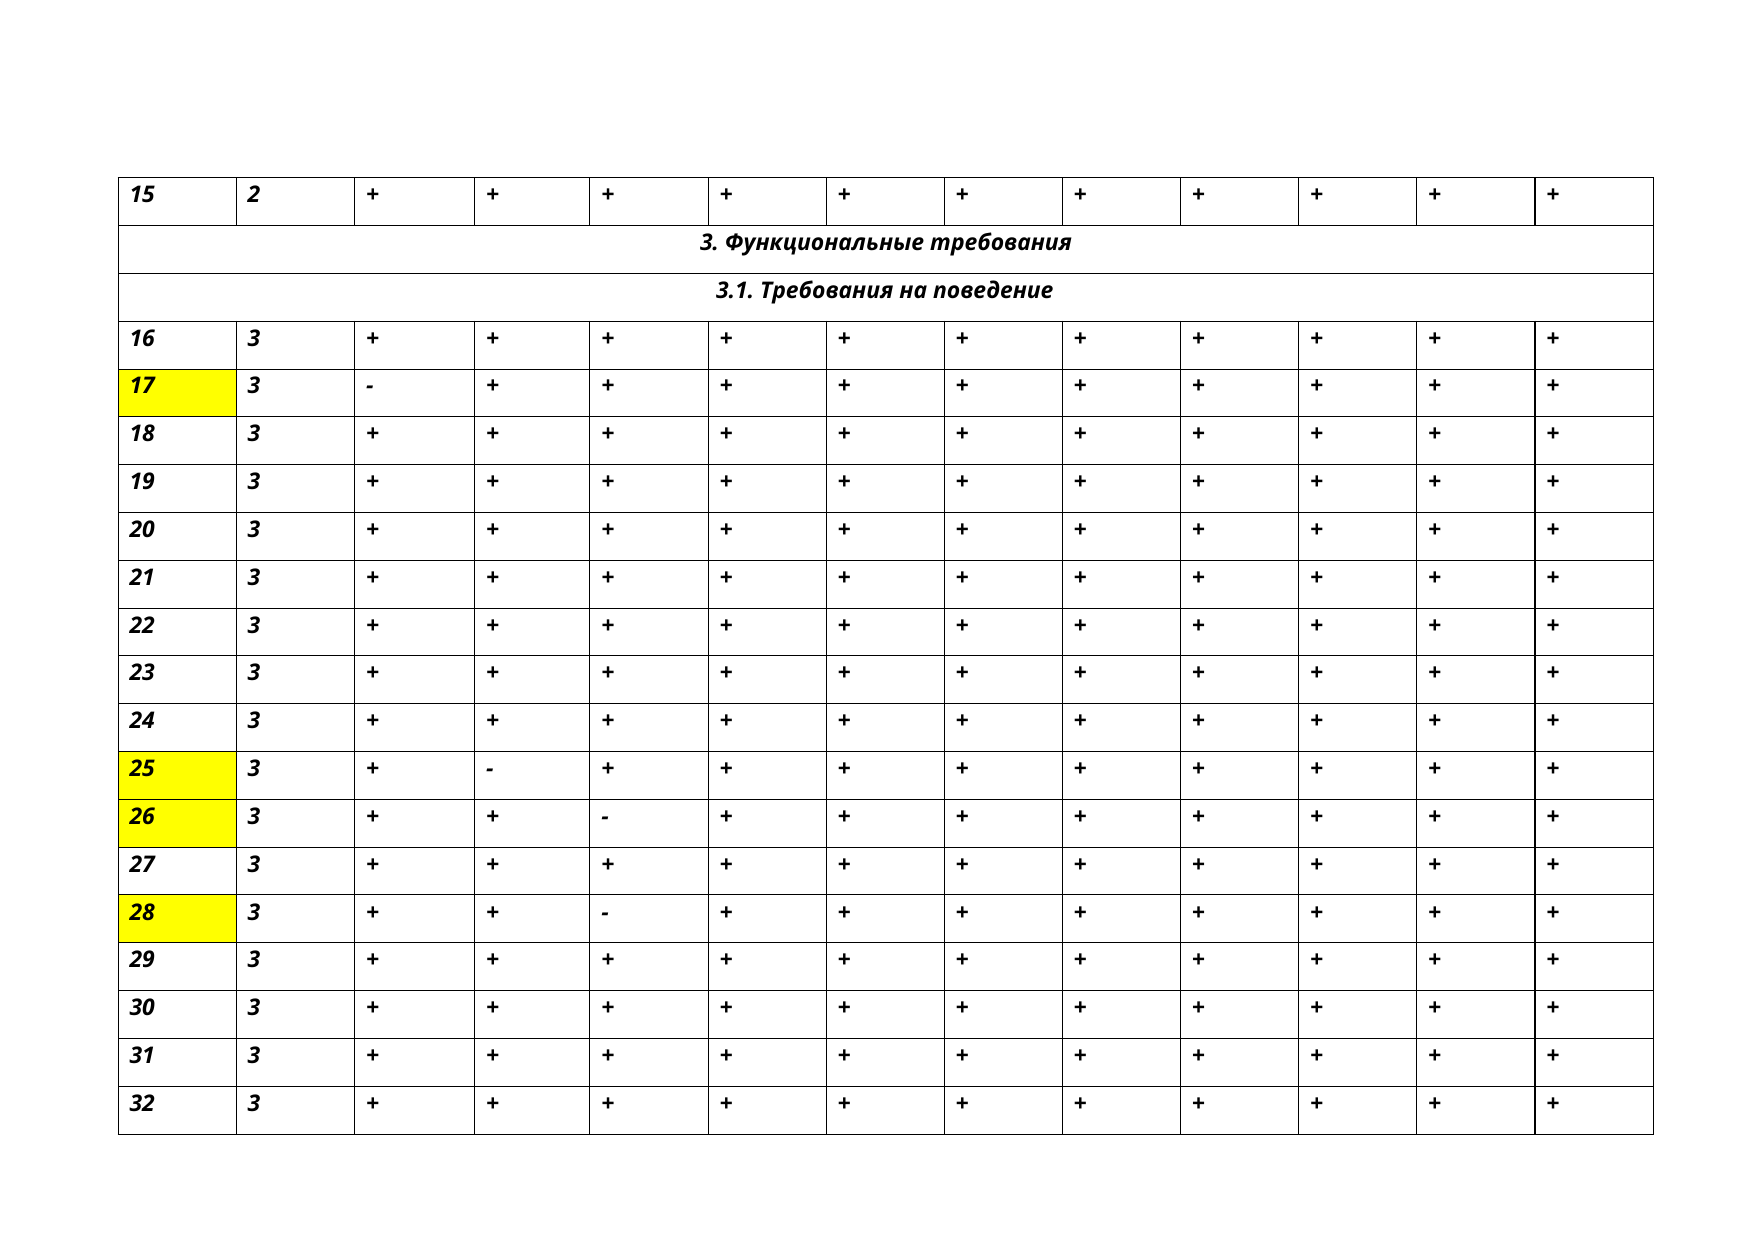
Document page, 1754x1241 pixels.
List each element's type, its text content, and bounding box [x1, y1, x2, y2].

table_cell + [1299, 178, 1416, 225]
table_cell + [827, 848, 944, 894]
table_cell + [475, 178, 589, 225]
table_cell 3 [237, 895, 354, 942]
table_cell 3 [237, 1039, 354, 1086]
table_cell 3 [237, 752, 354, 799]
table_cell + [1536, 848, 1653, 894]
table_cell + [1417, 943, 1534, 990]
table_cell 24 [119, 704, 236, 751]
table_cell + [827, 656, 944, 703]
table_cell + [355, 178, 474, 225]
table_cell + [827, 800, 944, 847]
table_cell + [1299, 656, 1416, 703]
table_cell + [1417, 656, 1534, 703]
table_cell + [475, 943, 589, 990]
table_cell + [1299, 370, 1416, 416]
table_cell 3 [237, 800, 354, 847]
table_cell + [709, 370, 826, 416]
table_cell + [1063, 1087, 1180, 1133]
table_cell + [1063, 465, 1180, 512]
table_cell + [827, 752, 944, 799]
table_cell + [1063, 178, 1180, 225]
table_cell + [709, 417, 826, 464]
table_cell - [590, 895, 708, 942]
table_cell + [475, 1039, 589, 1086]
table_cell + [355, 322, 474, 368]
table_cell 32 [119, 1087, 236, 1133]
table_cell + [1063, 704, 1180, 751]
table_cell + [1299, 991, 1416, 1038]
table_cell + [475, 513, 589, 560]
table_cell + [1063, 1039, 1180, 1086]
table_cell + [1299, 800, 1416, 847]
table_cell + [590, 370, 708, 416]
table_cell + [1181, 991, 1298, 1038]
table_cell + [590, 1087, 708, 1133]
table_cell + [1299, 465, 1416, 512]
table_cell 3 [237, 561, 354, 607]
table_cell + [709, 609, 826, 655]
table_cell + [1417, 1087, 1534, 1133]
table_cell + [475, 704, 589, 751]
table_cell + [827, 609, 944, 655]
table_cell + [475, 322, 589, 368]
table_cell + [1181, 1087, 1298, 1133]
table_cell 31 [119, 1039, 236, 1086]
table_cell + [827, 704, 944, 751]
table_cell 3 [237, 704, 354, 751]
table_cell + [709, 752, 826, 799]
table_cell 3. Функциональные требования [119, 226, 1653, 273]
table_cell - [355, 370, 474, 416]
table_cell + [590, 752, 708, 799]
table_cell + [1063, 322, 1180, 368]
table_cell + [1417, 417, 1534, 464]
table_cell + [475, 800, 589, 847]
table_cell + [945, 656, 1062, 703]
table_cell 3.1. Требования на поведение [119, 274, 1653, 321]
table_cell + [827, 417, 944, 464]
table_cell + [1417, 322, 1534, 368]
table_cell + [1536, 465, 1653, 512]
table_cell 3 [237, 322, 354, 368]
table_cell + [1181, 800, 1298, 847]
table_cell - [590, 800, 708, 847]
table_cell + [355, 943, 474, 990]
table_cell 23 [119, 656, 236, 703]
table_cell + [590, 561, 708, 607]
table_cell - [475, 752, 589, 799]
table_cell + [1299, 513, 1416, 560]
table_cell 15 [119, 178, 236, 225]
table_cell + [945, 895, 1062, 942]
table_cell + [827, 322, 944, 368]
table_cell 3 [237, 991, 354, 1038]
table_cell + [1536, 943, 1653, 990]
table_cell + [945, 704, 1062, 751]
table_cell + [827, 895, 944, 942]
table_cell + [945, 1039, 1062, 1086]
table_cell + [1063, 656, 1180, 703]
table_cell + [827, 465, 944, 512]
table_cell + [1417, 752, 1534, 799]
table_cell + [1536, 656, 1653, 703]
table_cell + [827, 513, 944, 560]
table_cell + [945, 370, 1062, 416]
table_cell + [1181, 417, 1298, 464]
table_cell + [1181, 609, 1298, 655]
table_cell + [1536, 178, 1653, 225]
table_cell 3 [237, 943, 354, 990]
table_cell + [590, 465, 708, 512]
table_cell + [1181, 513, 1298, 560]
table_cell + [355, 465, 474, 512]
table_cell + [1181, 943, 1298, 990]
table_cell + [475, 1087, 589, 1133]
table_cell + [1299, 322, 1416, 368]
table_cell + [1299, 752, 1416, 799]
table_cell 3 [237, 848, 354, 894]
table_cell + [1181, 561, 1298, 607]
table_cell + [590, 322, 708, 368]
table_cell + [1063, 513, 1180, 560]
table_cell + [1299, 1039, 1416, 1086]
table_cell + [1181, 1039, 1298, 1086]
table_cell + [1063, 800, 1180, 847]
table_cell + [355, 848, 474, 894]
table_cell + [945, 465, 1062, 512]
table_cell + [709, 1039, 826, 1086]
table_cell + [1181, 178, 1298, 225]
table_cell + [355, 561, 474, 607]
table_cell + [1063, 561, 1180, 607]
table_cell + [1417, 800, 1534, 847]
table_cell + [709, 1087, 826, 1133]
table_cell 3 [237, 465, 354, 512]
table_cell + [827, 943, 944, 990]
table_cell + [709, 178, 826, 225]
table_cell + [827, 991, 944, 1038]
table_cell 27 [119, 848, 236, 894]
table_cell 3 [237, 513, 354, 560]
table_cell + [1417, 465, 1534, 512]
table_cell + [475, 561, 589, 607]
table_cell + [590, 513, 708, 560]
table_cell + [1536, 895, 1653, 942]
table_cell + [827, 370, 944, 416]
table_cell + [355, 1039, 474, 1086]
table_cell + [355, 991, 474, 1038]
table_cell + [1299, 704, 1416, 751]
table_cell + [590, 656, 708, 703]
table_cell + [1063, 609, 1180, 655]
table_cell + [1299, 943, 1416, 990]
table_cell 3 [237, 656, 354, 703]
table_cell + [1536, 1087, 1653, 1133]
table_cell + [1536, 417, 1653, 464]
table_cell + [355, 513, 474, 560]
table_cell + [945, 800, 1062, 847]
table_cell + [1417, 370, 1534, 416]
table_cell + [827, 1087, 944, 1133]
table_cell + [355, 895, 474, 942]
table_cell + [709, 848, 826, 894]
table_cell + [945, 561, 1062, 607]
table_cell + [475, 895, 589, 942]
table_cell 3 [237, 609, 354, 655]
table_cell + [1536, 370, 1653, 416]
table_cell + [355, 417, 474, 464]
table_cell + [709, 895, 826, 942]
table_cell + [945, 513, 1062, 560]
table_cell + [945, 848, 1062, 894]
table_cell + [590, 943, 708, 990]
table_cell + [355, 656, 474, 703]
table_cell + [1417, 848, 1534, 894]
table_cell + [1181, 752, 1298, 799]
table_cell + [1063, 370, 1180, 416]
table_cell + [590, 178, 708, 225]
table_cell 2 [237, 178, 354, 225]
table_cell 25 [119, 752, 236, 799]
table_cell + [1417, 513, 1534, 560]
table_cell + [355, 704, 474, 751]
table_cell + [1181, 704, 1298, 751]
table_cell + [475, 417, 589, 464]
table_cell 17 [119, 370, 236, 416]
table_cell + [1536, 752, 1653, 799]
table_cell + [945, 609, 1062, 655]
table_cell + [355, 609, 474, 655]
table_cell + [709, 561, 826, 607]
table_cell + [590, 848, 708, 894]
table_cell + [1417, 609, 1534, 655]
table_cell + [1063, 417, 1180, 464]
table_cell + [475, 465, 589, 512]
table_cell 16 [119, 322, 236, 368]
table_cell + [945, 943, 1062, 990]
table_cell + [1417, 704, 1534, 751]
table_cell 22 [119, 609, 236, 655]
table_cell + [590, 1039, 708, 1086]
table_cell + [1299, 609, 1416, 655]
table_cell + [1299, 895, 1416, 942]
table_cell + [1063, 895, 1180, 942]
table_cell 19 [119, 465, 236, 512]
table_cell 21 [119, 561, 236, 607]
table_cell + [945, 752, 1062, 799]
table_cell + [1181, 895, 1298, 942]
table_cell + [1417, 895, 1534, 942]
table_cell + [1181, 848, 1298, 894]
table_cell + [475, 609, 589, 655]
table_cell + [1181, 370, 1298, 416]
table_cell + [709, 322, 826, 368]
table_cell + [1536, 800, 1653, 847]
table_cell + [1417, 1039, 1534, 1086]
table_cell + [1063, 752, 1180, 799]
table_cell + [945, 322, 1062, 368]
table_cell 20 [119, 513, 236, 560]
table_cell + [1181, 322, 1298, 368]
table_cell + [475, 656, 589, 703]
table_cell 18 [119, 417, 236, 464]
table_cell + [709, 800, 826, 847]
table_cell + [827, 178, 944, 225]
table_cell + [709, 465, 826, 512]
table_cell + [945, 1087, 1062, 1133]
table_cell + [945, 417, 1062, 464]
table_cell + [590, 991, 708, 1038]
table_cell + [1536, 704, 1653, 751]
table_cell + [1299, 417, 1416, 464]
table_cell + [945, 178, 1062, 225]
table_cell + [827, 1039, 944, 1086]
table_cell 3 [237, 417, 354, 464]
table_cell + [475, 991, 589, 1038]
table_cell 26 [119, 800, 236, 847]
table_cell + [709, 704, 826, 751]
table_cell + [355, 1087, 474, 1133]
table_cell 3 [237, 370, 354, 416]
table_cell + [1536, 1039, 1653, 1086]
table_cell + [590, 609, 708, 655]
table_cell + [355, 752, 474, 799]
table_cell + [1299, 1087, 1416, 1133]
table_cell 28 [119, 895, 236, 942]
table_cell + [1299, 561, 1416, 607]
table_cell + [709, 513, 826, 560]
table_cell + [475, 370, 589, 416]
table_cell + [355, 800, 474, 847]
table_cell + [1536, 609, 1653, 655]
table_cell + [1181, 656, 1298, 703]
table_cell + [475, 848, 589, 894]
table_cell + [1536, 991, 1653, 1038]
table_cell + [1181, 465, 1298, 512]
table_cell + [1063, 991, 1180, 1038]
table_cell + [709, 656, 826, 703]
table_cell 30 [119, 991, 236, 1038]
table_cell + [1417, 991, 1534, 1038]
table_cell + [1299, 848, 1416, 894]
table_cell + [1536, 322, 1653, 368]
table_cell + [709, 991, 826, 1038]
table_cell 3 [237, 1087, 354, 1133]
table_cell + [1063, 943, 1180, 990]
table_cell + [590, 704, 708, 751]
table_cell + [1536, 561, 1653, 607]
table_cell + [1417, 561, 1534, 607]
table_cell + [590, 417, 708, 464]
table_cell + [1063, 848, 1180, 894]
table_cell + [1417, 178, 1534, 225]
table_cell + [945, 991, 1062, 1038]
table_cell 29 [119, 943, 236, 990]
table_cell + [827, 561, 944, 607]
table_cell + [1536, 513, 1653, 560]
table_cell + [709, 943, 826, 990]
